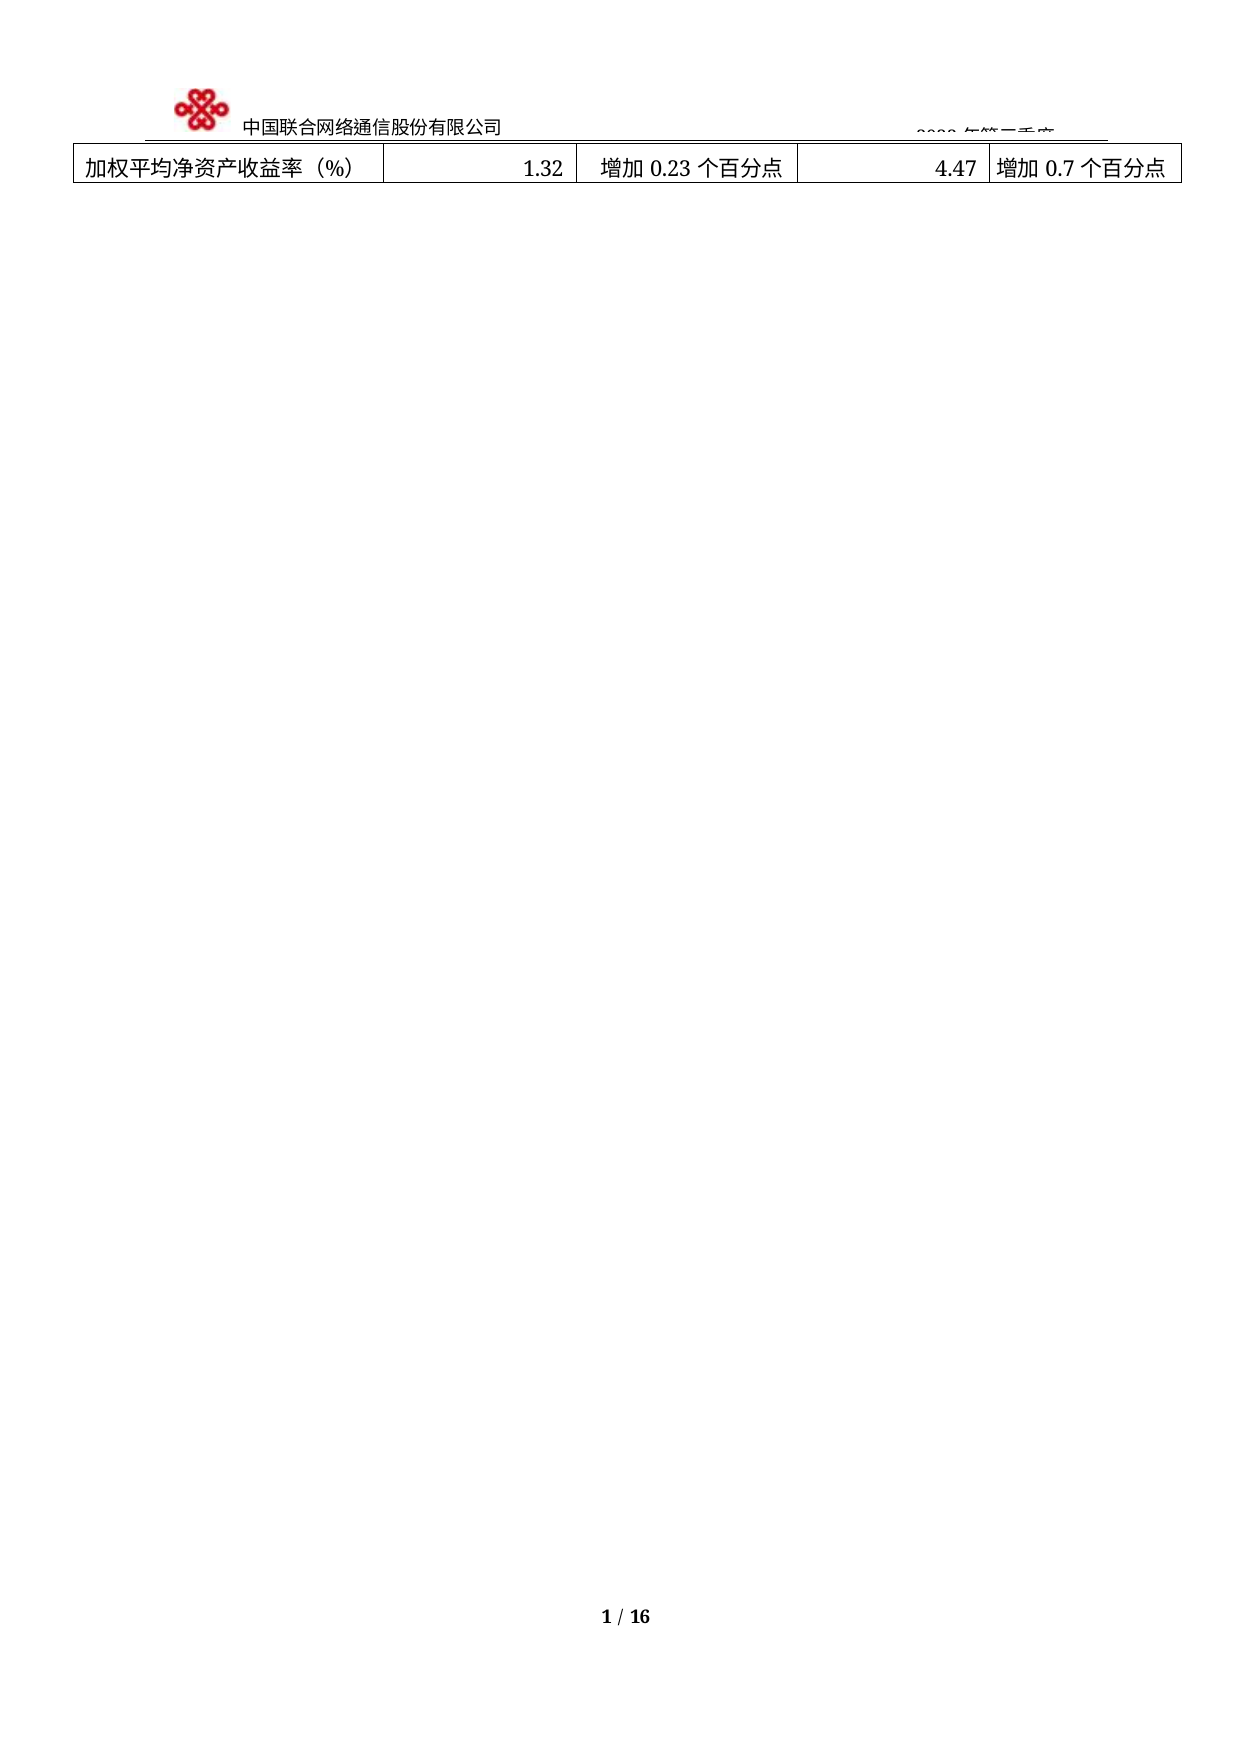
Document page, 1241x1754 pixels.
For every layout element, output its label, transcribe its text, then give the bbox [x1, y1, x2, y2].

table_cell 增加 0.23 个百分点 [577, 144, 797, 182]
table_cell 增加 0.7 个百分点 [990, 144, 1181, 182]
table_cell 4.47 [798, 144, 989, 182]
table_cell 1.32 [384, 144, 576, 182]
table_cell 加权平均净资产收益率（%） [74, 144, 383, 182]
picture [173, 88, 231, 132]
